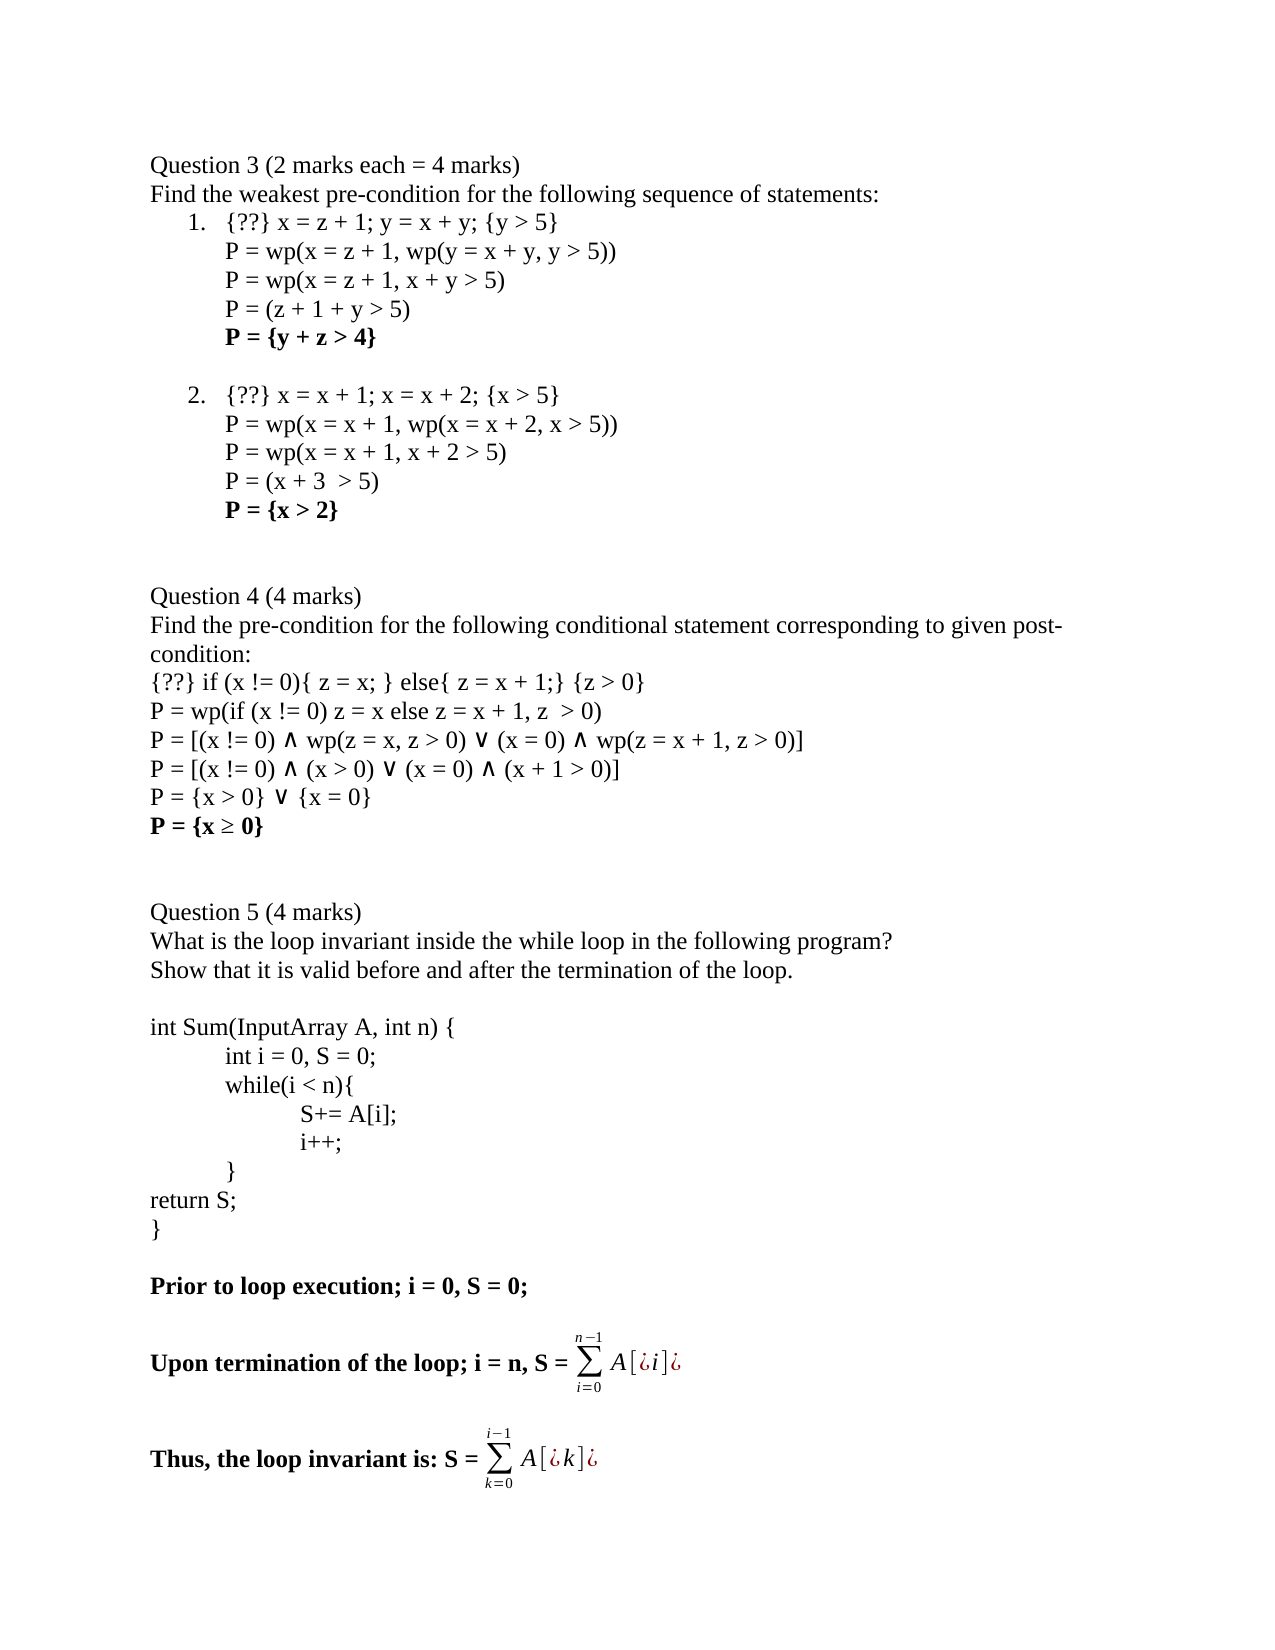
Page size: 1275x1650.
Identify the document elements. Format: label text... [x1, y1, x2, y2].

text P = {x > 0} {x = 0} [150, 782, 1125, 811]
text Question 5 (4 marks) [150, 897, 1125, 926]
text return S; [150, 1185, 1125, 1214]
text P = wp(if (x != 0) z = x else z = x + 1, z > 0) P = [(x != 0) wp(z = x, z > 0) (x = 0) wp(z = x + 1, z > 0)] [150, 696, 1125, 754]
text Find the weakest pre-condition for the following sequence of statements: [150, 179, 1125, 207]
list {??} x = x + 1; x = x + 2; {x > 5} [187, 380, 1125, 409]
text P = wp(x = x + 1, x + 2 > 5) [225, 437, 1125, 466]
text while(i < n){ [150, 1070, 1125, 1099]
text Find the pre-condition for the following conditional statement corresponding to given post- condition: [150, 610, 1125, 667]
text i++; [225, 1127, 1125, 1156]
text } [150, 1214, 1125, 1242]
text P = (x + 3 > 5) [225, 466, 1125, 495]
text Prior to loop execution; i = 0, S = 0; [150, 1271, 1125, 1300]
text P = {y + z > 4} [225, 322, 1125, 351]
text P = {x 0} [150, 811, 1125, 840]
text Question 3 (2 marks each = 4 marks) [150, 150, 1125, 179]
text P = wp(x = z + 1, wp(y = x + y, y > 5)) [225, 236, 1125, 265]
text P = wp(x = z + 1, x + y > 5) [225, 265, 1125, 294]
text S+= A[i]; [225, 1099, 1125, 1127]
text Upon termination of the loop; i = n, S = [150, 1329, 1125, 1396]
text int i = 0, S = 0; [150, 1041, 1125, 1070]
text Show that it is valid before and after the termination of the loop. [150, 955, 1125, 984]
text P = wp(x = x + 1, wp(x = x + 2, x > 5)) [225, 409, 1125, 437]
list {??} x = z + 1; y = x + y; {y > 5} [187, 207, 1125, 236]
text Thus, the loop invariant is: S = [150, 1425, 1125, 1492]
text int Sum(InputArray A, int n) { [150, 1012, 1125, 1041]
text Question 4 (4 marks) [150, 581, 1125, 610]
text P = (z + 1 + y > 5) [225, 294, 1125, 322]
text {??} if (x != 0){ z = x; } else{ z = x + 1;} {z > 0} [150, 667, 1125, 696]
text } [150, 1156, 1125, 1185]
text What is the loop invariant inside the while loop in the following program? [150, 926, 1125, 955]
text P = {x > 2} [225, 495, 1125, 524]
text P = [(x != 0) (x > 0) (x = 0) (x + 1 > 0)] [150, 754, 1125, 782]
